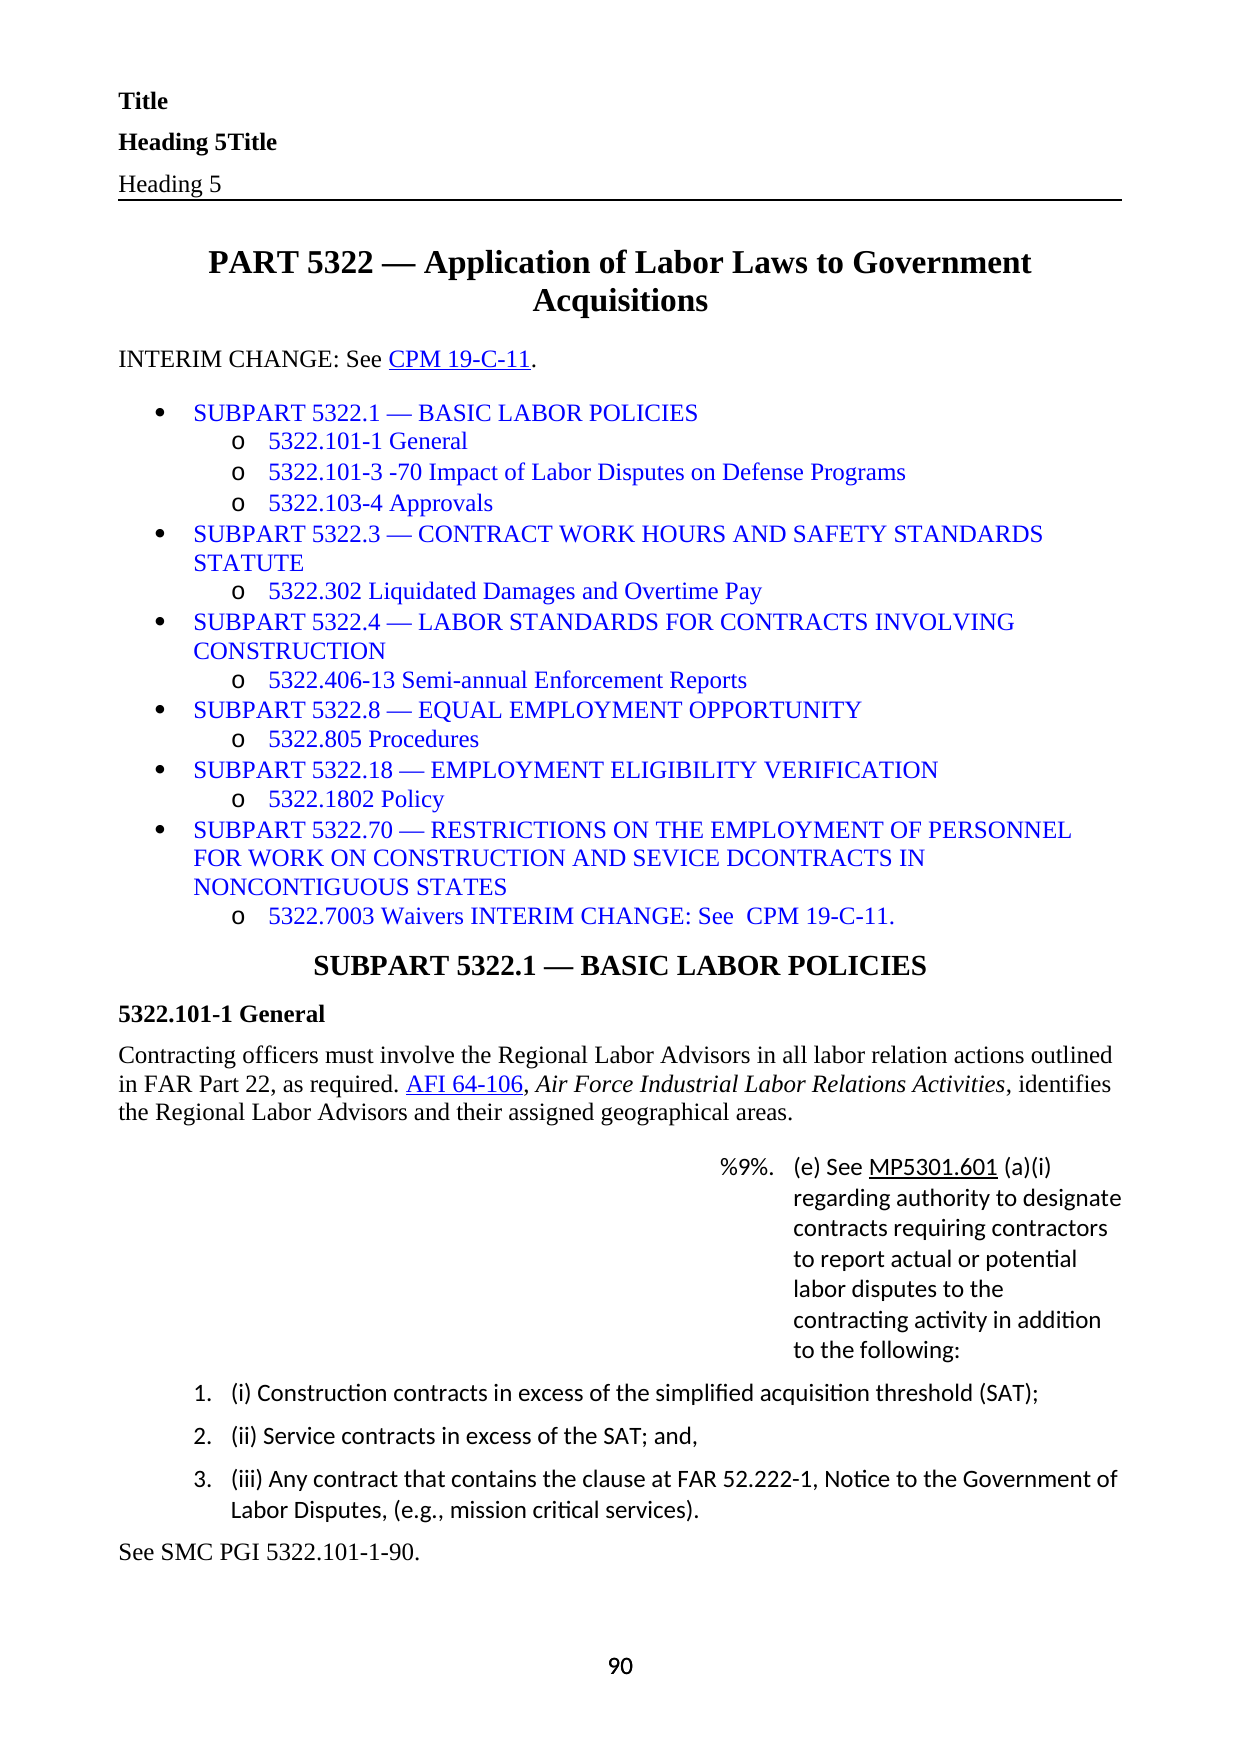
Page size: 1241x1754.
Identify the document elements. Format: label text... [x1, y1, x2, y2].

list SUBPART 5322.18 — EMPLOYMENT ELIGIBILITY VERIFICATION [156, 755, 1122, 784]
text Contracting officers must involve the Regional Labor Advisors in all labor relation actions outlined in FAR Part 22, as required. AFI 64-106, Air Force Industrial Labor Relations Activities, identifies the Regional Labor Advisors and their assigned geographical areas. [118, 1040, 1122, 1126]
text See SMC PGI 5322.101-1-90. [118, 1537, 1122, 1566]
list 5322.101-3 -70 Impact of Labor Disputes on Defense Programs [231, 457, 1122, 488]
list SUBPART 5322.70 — RESTRICTIONS ON THE EMPLOYMENT OF PERSONNEL FOR WORK ON CONSTRUCTION AND SEVICE DCONTRACTS IN NONCONTIGUOUS STATES [156, 815, 1122, 901]
text INTERIM CHANGE: See CPM 19-C-11. [118, 344, 1122, 373]
list 5322.406-13 Semi-annual Enforcement Reports [231, 665, 1122, 696]
list 5322.101-1 General [231, 426, 1122, 457]
list 5322.7003 Waivers INTERIM CHANGE: See CPM 19-C-11. [231, 901, 1122, 932]
list (i) Construction contracts in excess of the simplified acquisition threshold (SAT); [193, 1377, 1122, 1408]
list SUBPART 5322.4 — LABOR STANDARDS FOR CONTRACTS INVOLVING CONSTRUCTION [156, 607, 1122, 665]
list (ii) Service contracts in excess of the SAT; and, [193, 1420, 1122, 1451]
list 5322.103-4 Approvals [231, 488, 1122, 519]
list (iii) Any contract that contains the clause at FAR 52.222-1, Notice to the Government of Labor Disputes, (e.g., mission critical services). [193, 1463, 1122, 1524]
list SUBPART 5322.1 — BASIC LABOR POLICIES [156, 398, 1122, 426]
list 5322.805 Procedures [231, 724, 1122, 755]
subtitle 5322.101-1 General [118, 999, 1122, 1027]
list SUBPART 5322.8 — EQUAL EMPLOYMENT OPPORTUNITY [156, 696, 1122, 724]
list SUBPART 5322.3 — CONTRACT WORK HOURS AND SAFETY STANDARDS STATUTE [156, 519, 1122, 576]
list 5322.1802 Policy [231, 784, 1122, 815]
list 5322.302 Liquidated Damages and Overtime Pay [231, 576, 1122, 607]
subtitle SUBPART 5322.1 — BASIC LABOR POLICIES [118, 948, 1122, 982]
list (e) See MP5301.601 (a)(i) regarding authority to designate contracts requiring contractors to report actual or potential labor disputes to the contracting activity in addition to the following: [774, 1151, 1122, 1365]
subtitle PART 5322 — Application of Labor Laws to Government Acquisitions [118, 242, 1122, 319]
